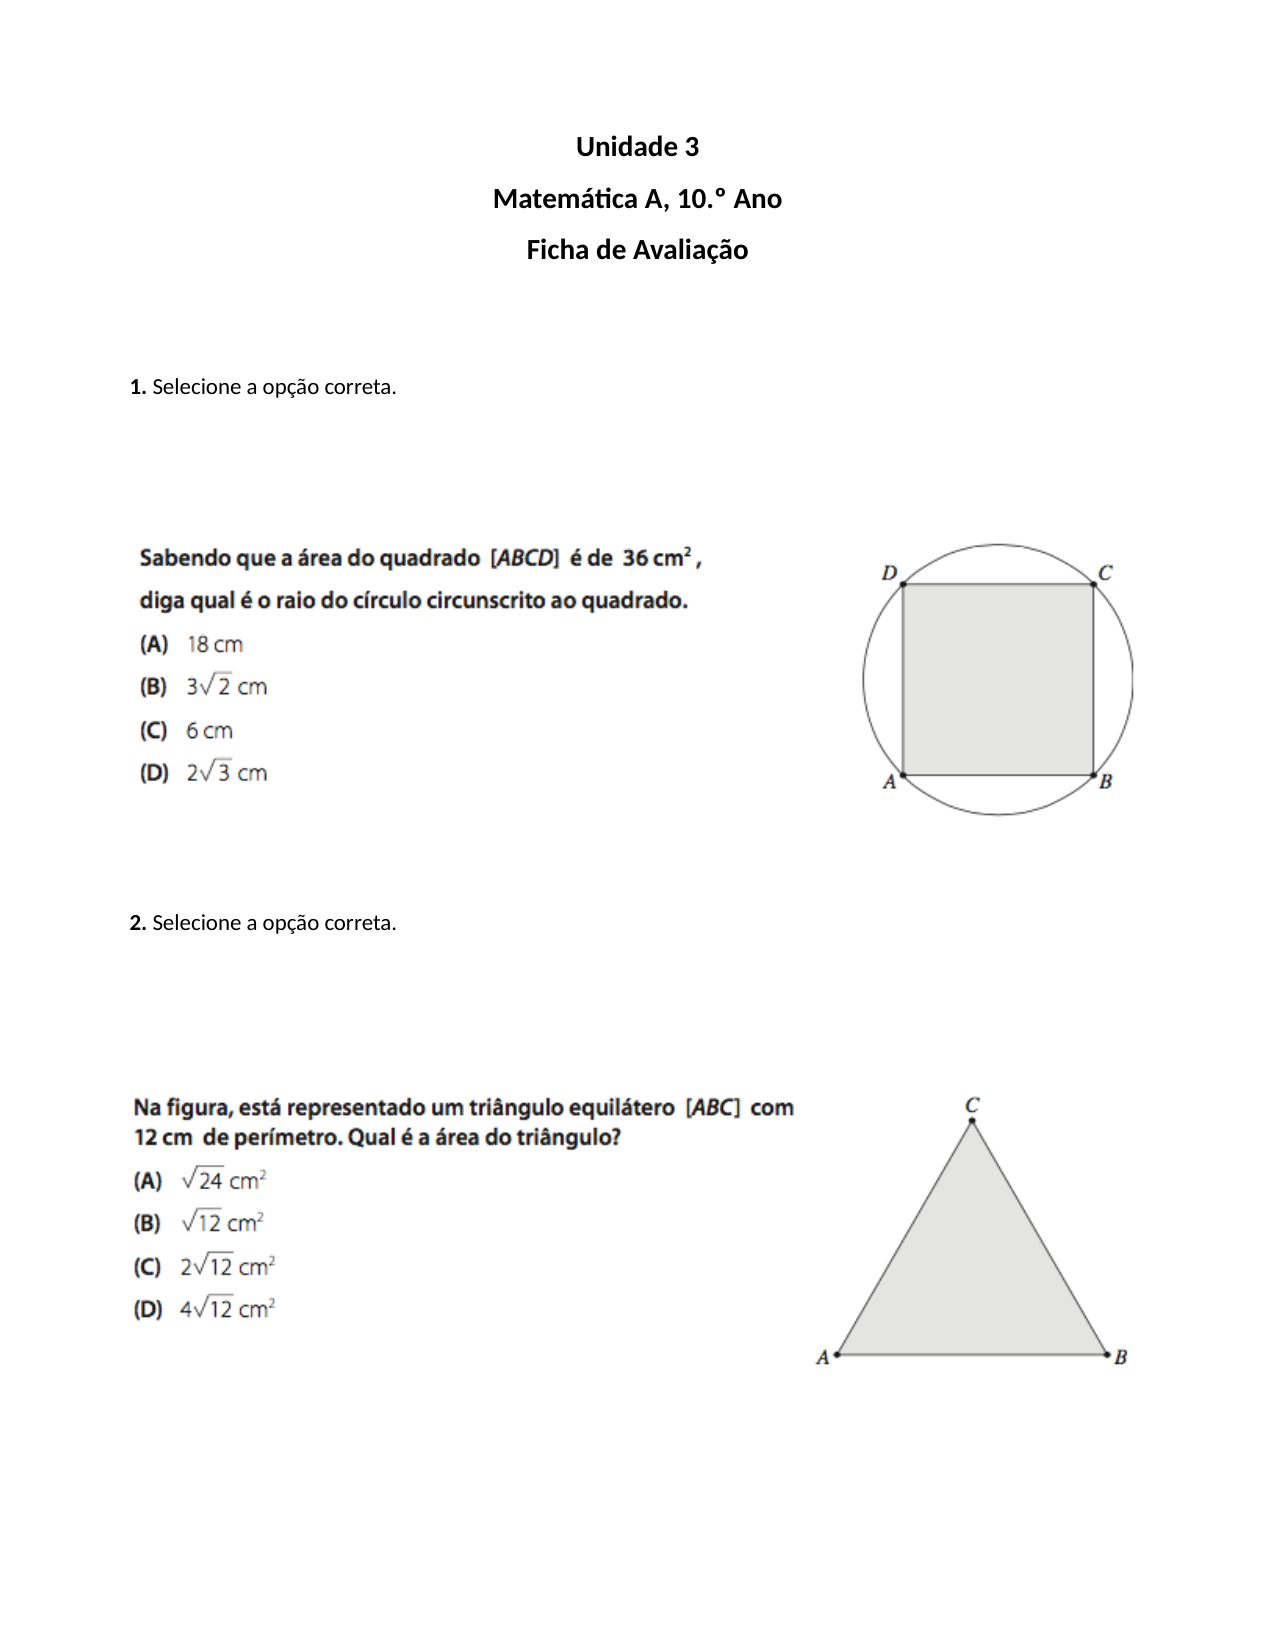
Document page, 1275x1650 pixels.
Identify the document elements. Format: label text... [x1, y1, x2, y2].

table_header 2. Selecione a opção correta. [118, 908, 1157, 1401]
text Ficha de Avaliação [118, 231, 1157, 267]
picture [129, 531, 1146, 839]
text Matemática A, 10.º Ano [118, 180, 1157, 216]
picture [129, 1067, 1146, 1377]
table_header 1. Selecione a opção correta. [118, 372, 1157, 863]
text Unidade 3 [118, 128, 1157, 164]
